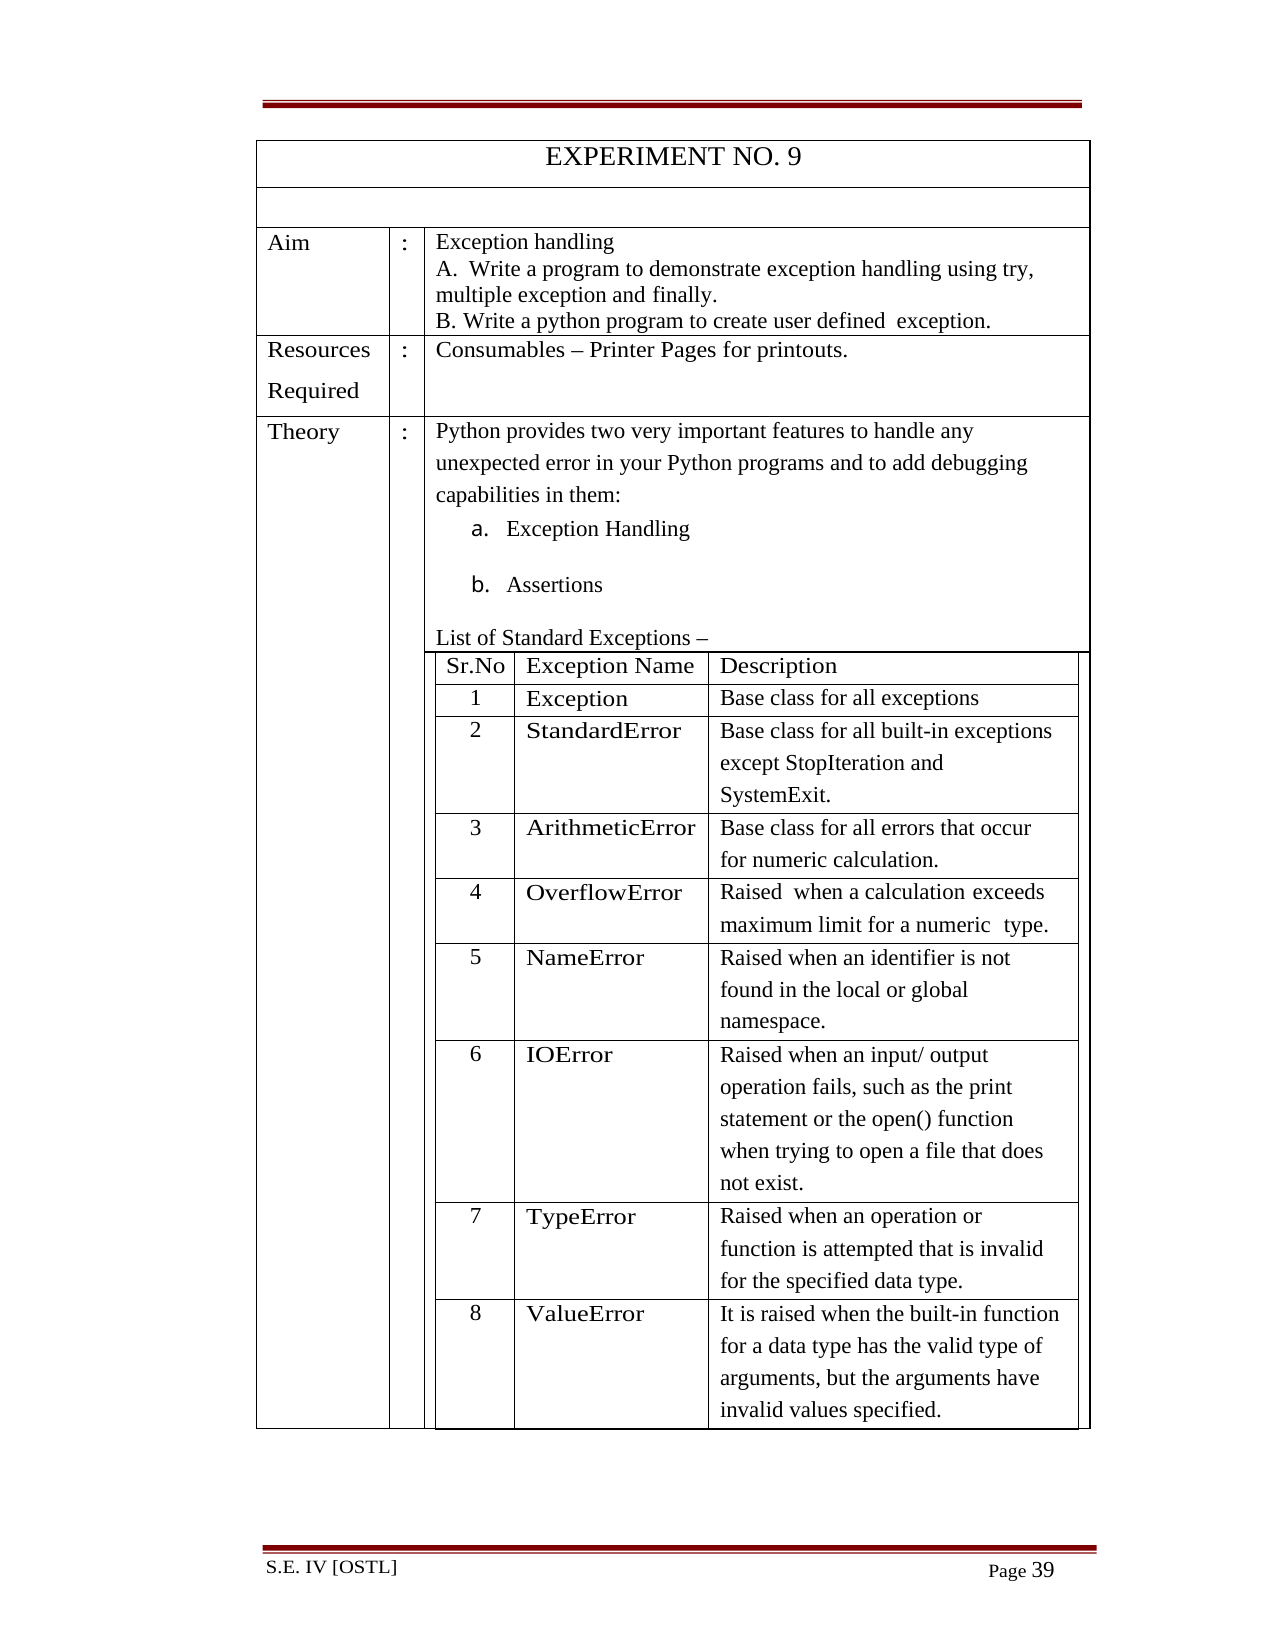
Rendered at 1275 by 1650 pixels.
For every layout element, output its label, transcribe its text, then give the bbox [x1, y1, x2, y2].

table_cell Exception [515, 685, 708, 716]
table_cell 6 [436, 1041, 514, 1202]
table_cell : [390, 417, 424, 1428]
table_cell Exception handling Write a program to demonstrate exception handling using try, multiple exception and finally. Write a python program to create user defined exception. [425, 228, 1089, 335]
table_cell Exception Name [515, 653, 708, 683]
table_cell 2 [436, 717, 514, 813]
table_cell Consumables – Printer Pages for printouts. [425, 336, 1089, 416]
table_cell [425, 653, 435, 1428]
table_cell NameError [515, 944, 708, 1040]
table_cell [1079, 943, 1089, 1040]
table_cell Base class for all exceptions [709, 685, 1078, 716]
table_cell : [390, 228, 424, 335]
table_cell IOError [515, 1041, 708, 1202]
table_cell 5 [436, 944, 514, 1040]
table_cell Raised when a calculation exceeds maximum limit for a numeric type. [709, 879, 1078, 943]
table_header EXPERIMENT NO. 9 [257, 141, 1089, 187]
table_cell Sr.No [436, 653, 514, 683]
table_cell [1079, 1299, 1089, 1428]
table_cell 8 [436, 1300, 514, 1428]
table_cell Raised when an operation or function is attempted that is invalid for the specified data type. [709, 1203, 1078, 1299]
table_cell 7 [436, 1203, 514, 1299]
table_cell StandardError [515, 717, 708, 813]
table_cell 4 [436, 879, 514, 943]
table_cell Theory [257, 417, 389, 1428]
table_cell ArithmeticError [515, 814, 708, 878]
table_cell [1079, 684, 1089, 716]
table_cell It is raised when the built-in function for a data type has the valid type of arguments, but the arguments have invalid values specified. [709, 1300, 1078, 1428]
table_cell [1079, 878, 1089, 943]
table_cell Base class for all errors that occur for numeric calculation. [709, 814, 1078, 878]
table_cell TypeError [515, 1203, 708, 1299]
table_cell Base class for all built-in exceptions except StopIteration and SystemExit. [709, 717, 1078, 813]
table_cell ValueError [515, 1300, 708, 1428]
table_cell OverflowError [515, 879, 708, 943]
table_cell Resources Required [257, 336, 389, 416]
table_cell Aim [257, 228, 389, 335]
table_cell [1079, 1202, 1089, 1299]
table_cell Description [709, 653, 1078, 683]
table_cell : [390, 336, 424, 416]
table_cell Raised when an input/ output operation fails, such as the print statement or the open() function when trying to open a file that does not exist. [709, 1041, 1078, 1202]
table_cell 1 [436, 685, 514, 716]
table_cell [1079, 653, 1089, 683]
table_cell [257, 188, 1089, 227]
table_cell 3 [436, 814, 514, 878]
table_cell [1079, 716, 1089, 813]
table_cell Raised when an identifier is not found in the local or global namespace. [709, 944, 1078, 1040]
table_cell Python provides two very important features to handle any unexpected error in your Python programs and to add debugging capabilities in them: Exception Handling Assertions List of Standard Exceptions – [425, 417, 1089, 651]
table_cell [1079, 1040, 1089, 1202]
table_cell [1079, 813, 1089, 878]
